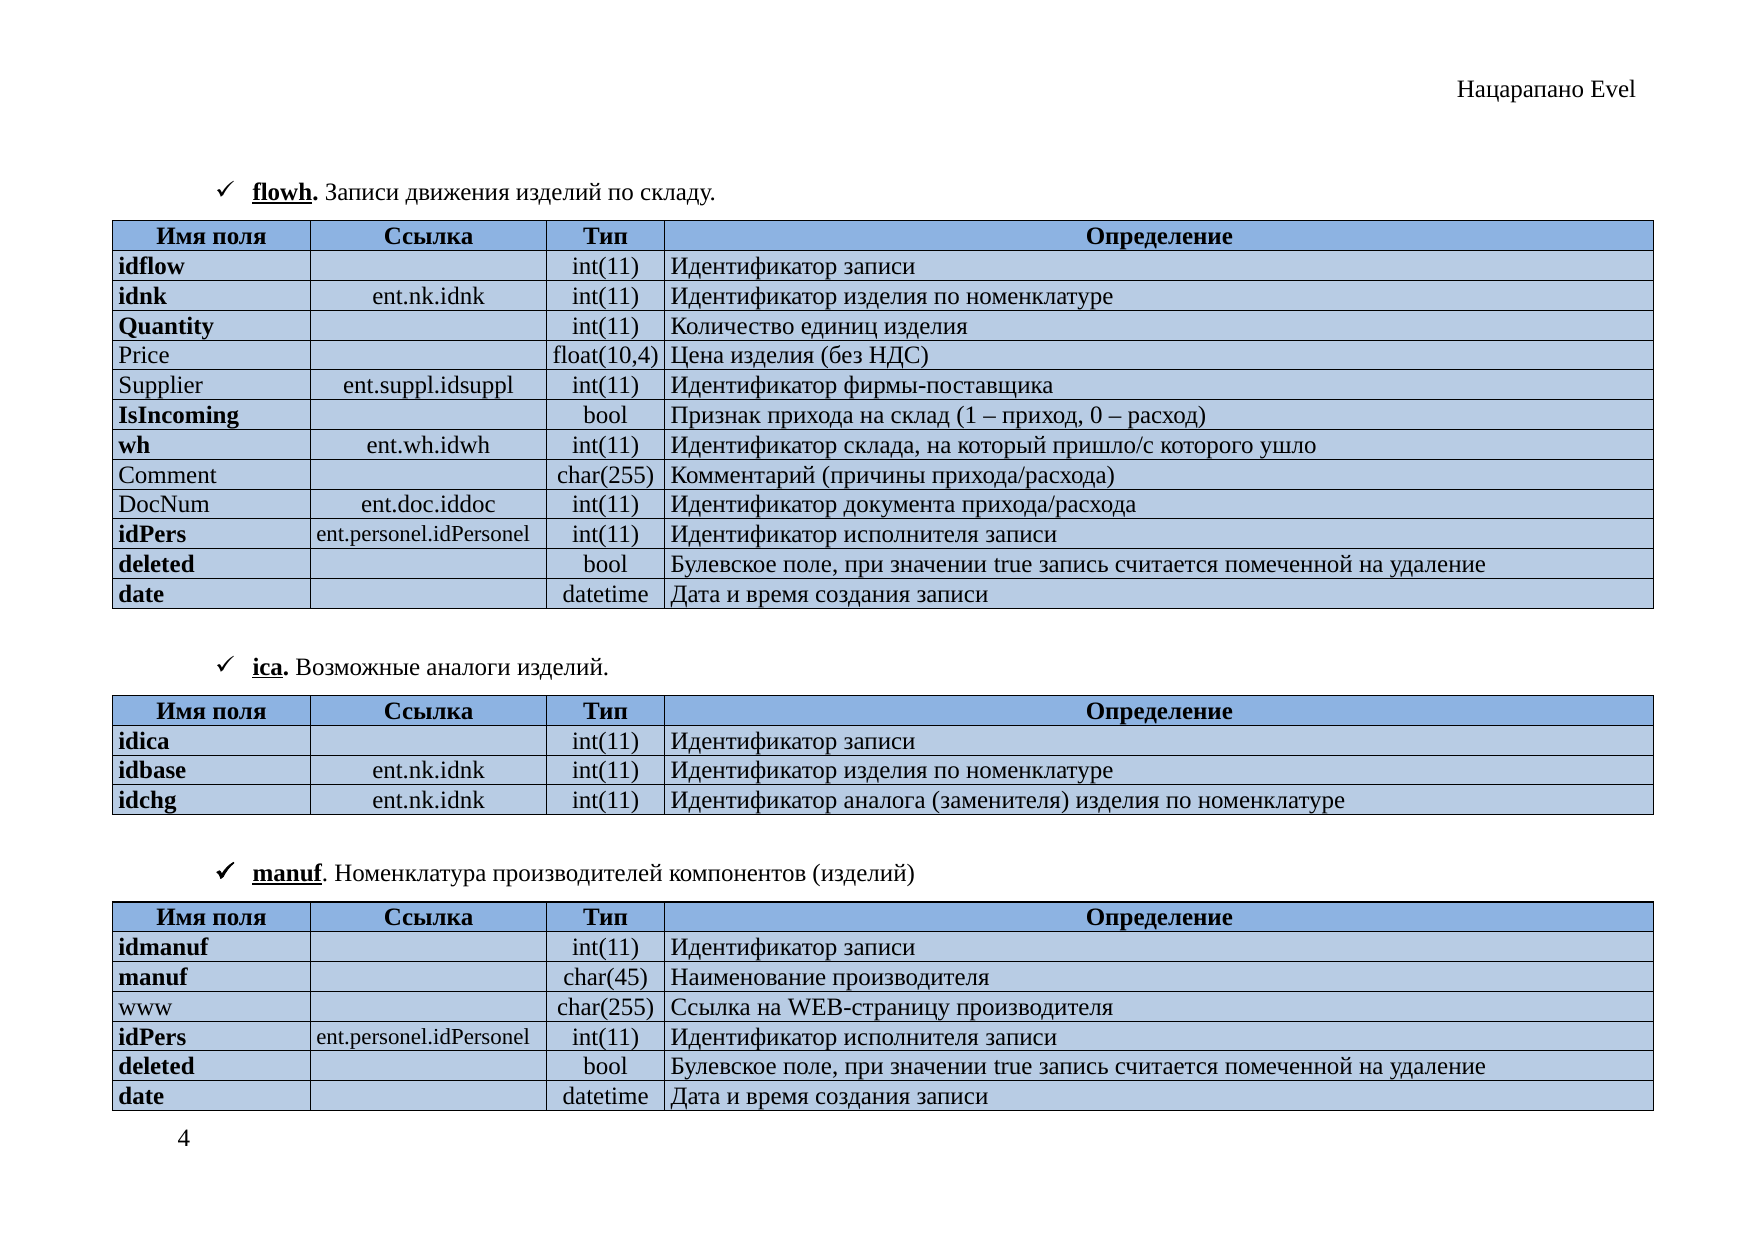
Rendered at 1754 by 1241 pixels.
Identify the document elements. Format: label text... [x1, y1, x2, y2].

table_cell date [113, 579, 310, 608]
table_cell Comment [113, 460, 310, 488]
table_cell bool [547, 1051, 664, 1080]
table_cell Идентификатор записи [665, 932, 1653, 961]
table_cell ent.suppl.idsuppl [311, 370, 546, 399]
list manuf. Номенклатура производителей компонентов (изделий) [215, 858, 1636, 887]
table_cell Идентификатор аналога (заменителя) изделия по номенклатуре [665, 785, 1653, 814]
table_cell Идентификатор изделия по номенклатуре [665, 756, 1653, 784]
table_cell int(11) [547, 311, 664, 339]
table_cell Идентификатор склада, на который пришло/с которого ушло [665, 430, 1653, 459]
table_cell Комментарий (причины прихода/расхода) [665, 460, 1653, 488]
table_cell char(45) [547, 962, 664, 991]
table_cell Идентификатор записи [665, 726, 1653, 754]
table_cell char(255) [547, 992, 664, 1021]
table_header Тип [547, 696, 664, 725]
table_cell Булевское поле, при значении true запись считается помеченной на удаление [665, 549, 1653, 578]
table_cell int(11) [547, 756, 664, 784]
table_cell Признак прихода на склад (1 – приход, 0 – расход) [665, 400, 1653, 429]
table_cell Дата и время создания записи [665, 579, 1653, 608]
table_cell Наименование производителя [665, 962, 1653, 991]
table_header Имя поля [113, 696, 310, 725]
table_cell datetime [547, 1081, 664, 1110]
table_cell Supplier [113, 370, 310, 399]
table_cell [311, 1081, 546, 1110]
table_cell int(11) [547, 519, 664, 548]
table_cell ent.nk.idnk [311, 756, 546, 784]
table_cell idbase [113, 756, 310, 784]
table_header Ссылка [311, 696, 546, 725]
table_cell idflow [113, 251, 310, 280]
table_cell [311, 311, 546, 339]
table_cell Ссылка на WEB-страницу производителя [665, 992, 1653, 1021]
table_cell manuf [113, 962, 310, 991]
table_header Ссылка [311, 221, 546, 250]
table_cell DocNum [113, 490, 310, 518]
table_header Определение [665, 903, 1653, 931]
table_cell Price [113, 341, 310, 369]
table_header Определение [665, 696, 1653, 725]
table_cell int(11) [547, 490, 664, 518]
table_cell int(11) [547, 932, 664, 961]
table_cell ent.personel.idPersonel [311, 1022, 546, 1050]
list ica. Возможные аналоги изделий. [215, 652, 1636, 681]
table_cell datetime [547, 579, 664, 608]
table_cell ent.wh.idwh [311, 430, 546, 459]
table_cell idica [113, 726, 310, 754]
table_cell [311, 400, 546, 429]
table_header Ссылка [311, 903, 546, 931]
table_cell Дата и время создания записи [665, 1081, 1653, 1110]
table_cell int(11) [547, 370, 664, 399]
table_header Тип [547, 903, 664, 931]
table_cell www [113, 992, 310, 1021]
table_cell bool [547, 400, 664, 429]
table_header Имя поля [113, 221, 310, 250]
table_cell [311, 726, 546, 754]
table_cell Quantity [113, 311, 310, 339]
table_cell int(11) [547, 785, 664, 814]
table_cell [311, 549, 546, 578]
table_cell bool [547, 549, 664, 578]
table_header Определение [665, 221, 1653, 250]
table_cell [311, 251, 546, 280]
table_cell [311, 579, 546, 608]
table_cell Идентификатор исполнителя записи [665, 1022, 1653, 1050]
table_cell int(11) [547, 1022, 664, 1050]
table_cell ent.personel.idPersonel [311, 519, 546, 548]
table_cell Булевское поле, при значении true запись считается помеченной на удаление [665, 1051, 1653, 1080]
table_cell Идентификатор фирмы-поставщика [665, 370, 1653, 399]
table_cell idmanuf [113, 932, 310, 961]
table_cell Цена изделия (без НДС) [665, 341, 1653, 369]
table_cell int(11) [547, 726, 664, 754]
table_cell ent.nk.idnk [311, 281, 546, 310]
table_cell Идентификатор изделия по номенклатуре [665, 281, 1653, 310]
table_cell [311, 460, 546, 488]
table_cell [311, 962, 546, 991]
table_cell IsIncoming [113, 400, 310, 429]
table_cell Количество единиц изделия [665, 311, 1653, 339]
table_cell [311, 1051, 546, 1080]
table_cell int(11) [547, 430, 664, 459]
table_cell ent.nk.idnk [311, 785, 546, 814]
table_cell Идентификатор записи [665, 251, 1653, 280]
table_cell char(255) [547, 460, 664, 488]
table_cell float(10,4) [547, 341, 664, 369]
table_cell idnk [113, 281, 310, 310]
table_cell int(11) [547, 251, 664, 280]
table_cell ent.doc.iddoc [311, 490, 546, 518]
table_cell Идентификатор документа прихода/расхода [665, 490, 1653, 518]
table_cell int(11) [547, 281, 664, 310]
table_cell date [113, 1081, 310, 1110]
table_header Тип [547, 221, 664, 250]
table_cell Идентификатор исполнителя записи [665, 519, 1653, 548]
table_cell idchg [113, 785, 310, 814]
table_cell idPers [113, 519, 310, 548]
table_cell [311, 992, 546, 1021]
table_cell [311, 341, 546, 369]
table_header Имя поля [113, 903, 310, 931]
table_cell deleted [113, 1051, 310, 1080]
table_cell idPers [113, 1022, 310, 1050]
table_cell [311, 932, 546, 961]
table_cell deleted [113, 549, 310, 578]
list flowh. Записи движения изделий по складу. [215, 177, 1636, 206]
table_cell wh [113, 430, 310, 459]
